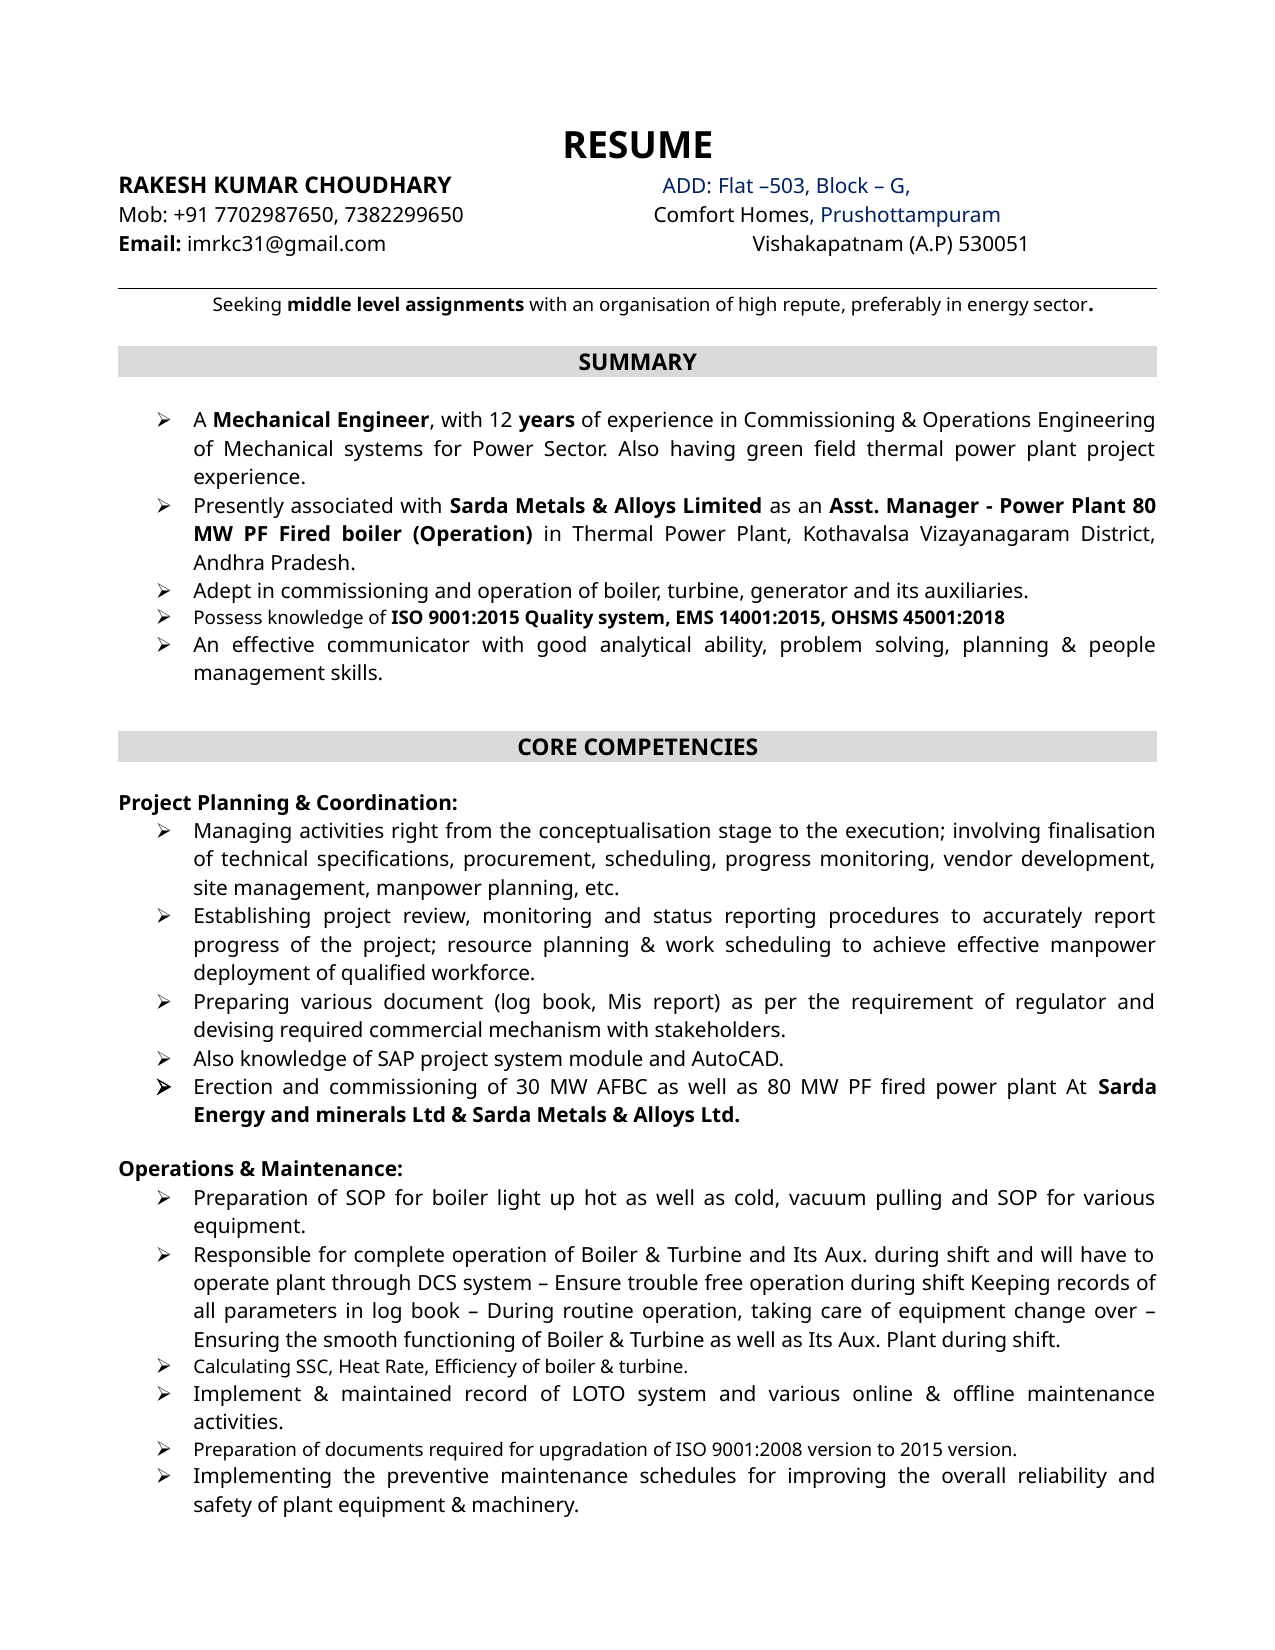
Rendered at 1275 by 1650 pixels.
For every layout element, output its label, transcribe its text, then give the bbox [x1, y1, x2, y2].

list Establishing project review, monitoring and status reporting procedures to accurately report progress of the project; resource planning & work scheduling to achieve effective manpower deployment of qualified workforce. [156, 901, 1157, 987]
text Email: imrkc31@gmail.com Vishakapatnam (A.P) 530051 [118, 229, 1157, 257]
text CORE COMPETENCIES [118, 731, 1157, 762]
list Preparation of SOP for boiler light up hot as well as cold, vacuum pulling and SOP for various equipment. [156, 1183, 1157, 1240]
text Operations & Maintenance: [118, 1154, 1157, 1183]
list Preparation of documents required for upgradation of ISO 9001:2008 version to 2015 version. [156, 1436, 1157, 1461]
text SUMMARY [118, 346, 1157, 377]
list Managing activities right from the conceptualisation stage to the execution; involving finalisation of technical specifications, procurement, scheduling, progress monitoring, vendor development, site management, manpower planning, etc. [156, 816, 1157, 901]
list Erection and commissioning of 30 MW AFBC as well as 80 MW PF fired power plant At Sarda Energy and minerals Ltd & Sarda Metals & Alloys Ltd. [156, 1072, 1157, 1129]
list Calculating SSC, Heat Rate, Efficiency of boiler & turbine. [156, 1353, 1157, 1379]
list A Mechanical Engineer, with 12 years of experience in Commissioning & Operations Engineering of Mechanical systems for Power Sector. Also having green field thermal power plant project experience. [156, 405, 1157, 491]
list Implement & maintained record of LOTO system and various online & offline maintenance activities. [156, 1379, 1157, 1436]
list Possess knowledge of ISO 9001:2015 Quality system, EMS 14001:2015, OHSMS 45001:2018 [156, 604, 1157, 630]
list Implementing the preventive maintenance schedules for improving the overall reliability and safety of plant equipment & machinery. [156, 1461, 1157, 1518]
list Responsible for complete operation of Boiler & Turbine and Its Aux. during shift and will have to operate plant through DCS system – Ensure trouble free operation during shift Keeping records of all parameters in log book – During routine operation, taking care of equipment change over – Ensuring the smooth functioning of Boiler & Turbine as well as Its Aux. Plant during shift. [156, 1240, 1157, 1353]
text Project Planning & Coordination: [118, 788, 1157, 816]
text RESUME [118, 118, 1157, 169]
list Presently associated with Sarda Metals & Alloys Limited as an Asst. Manager - Power Plant 80 MW PF Fired boiler (Operation) in Thermal Power Plant, Kothavalsa Vizayanagaram District, Andhra Pradesh. [156, 491, 1157, 576]
text Seeking middle level assignments with an organisation of high repute, preferably in energy sector. [149, 289, 1157, 317]
list Preparing various document (log book, Mis report) as per the requirement of regulator and devising required commercial mechanism with stakeholders. [156, 987, 1157, 1044]
text RAKESH KUMAR CHOUDHARY ADD: Flat –503, Block – G, [118, 169, 1054, 200]
list Adept in commissioning and operation of boiler, turbine, generator and its auxiliaries. [156, 576, 1157, 604]
list Also knowledge of SAP project system module and AutoCAD. [156, 1044, 1157, 1072]
list An effective communicator with good analytical ability, problem solving, planning & people management skills. [156, 630, 1157, 687]
text Mob: +91 7702987650, 7382299650 Comfort Homes, Prushottampuram [118, 200, 1157, 229]
